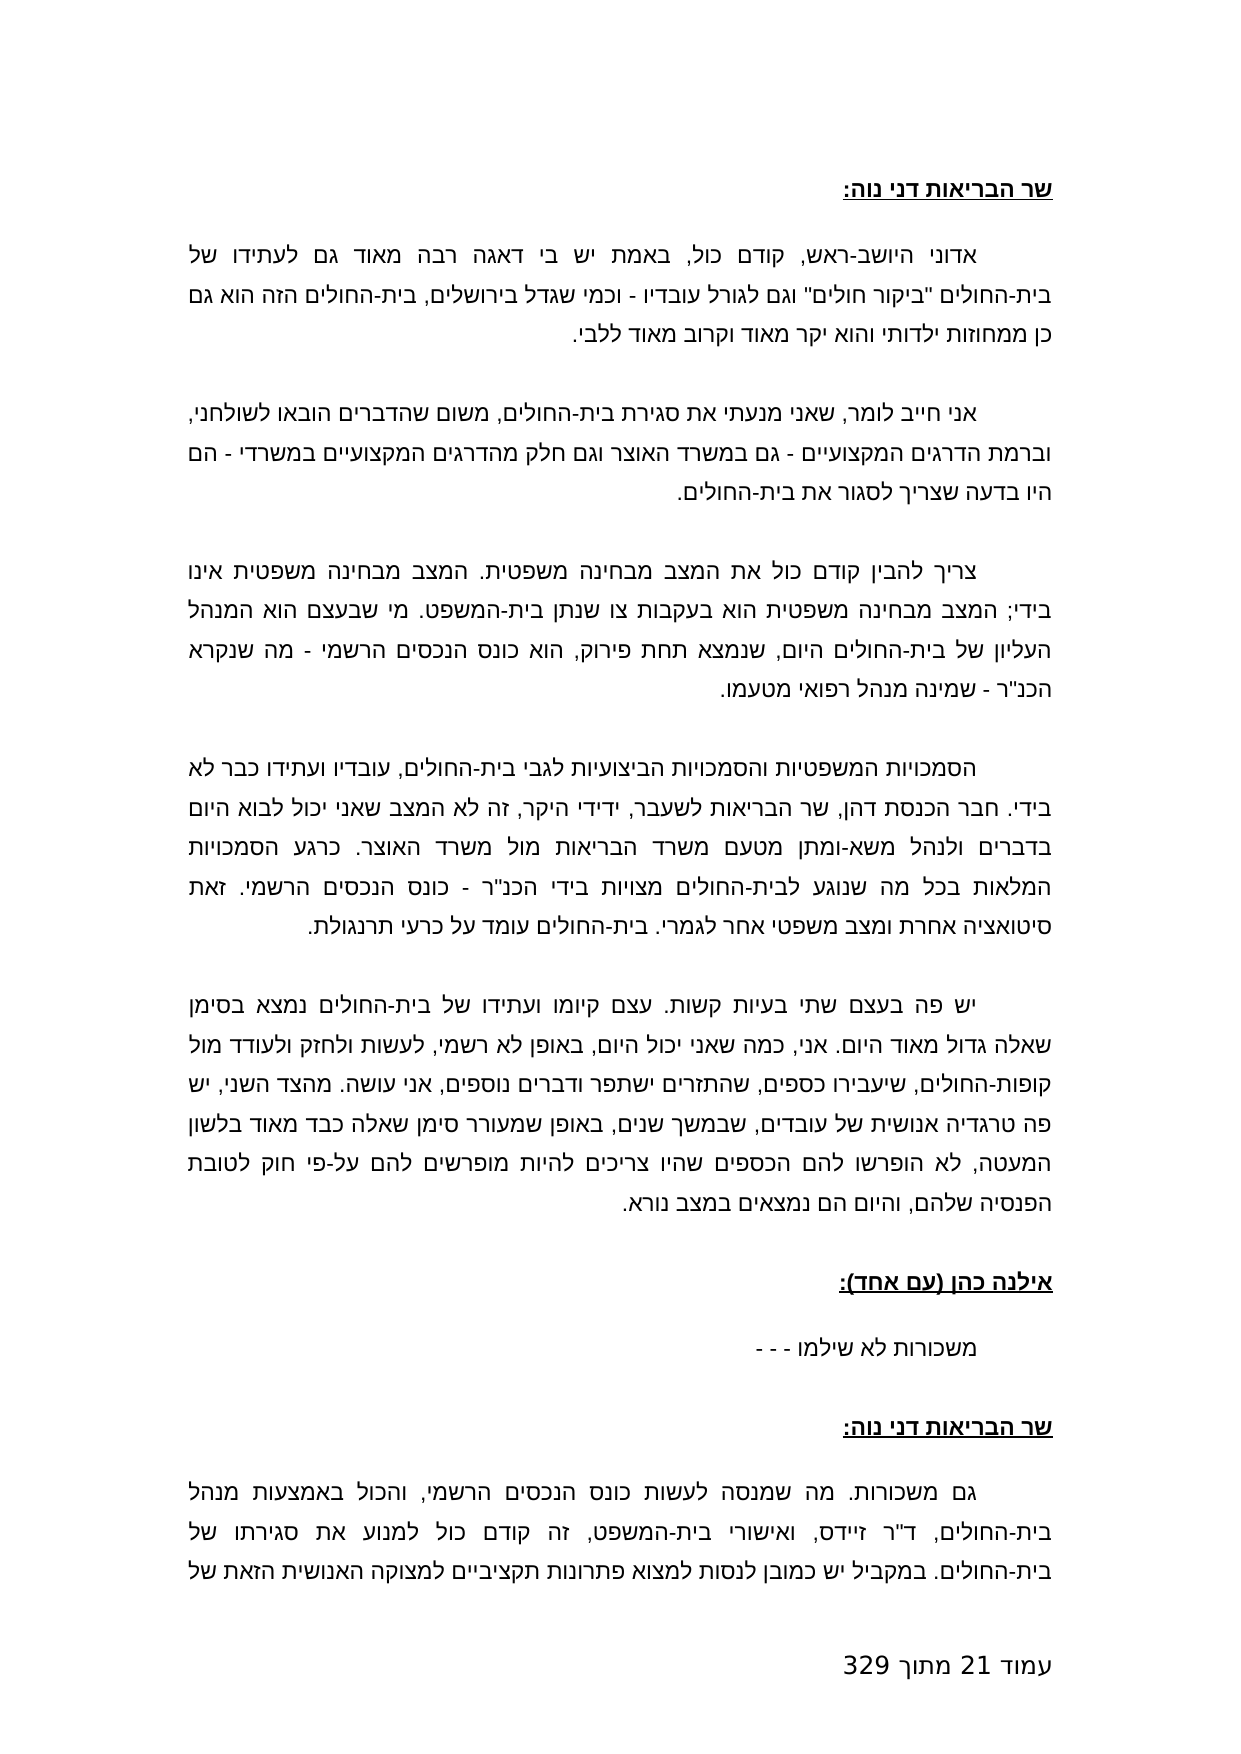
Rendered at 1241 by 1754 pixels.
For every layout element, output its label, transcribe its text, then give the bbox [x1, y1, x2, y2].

text יש פה בעצם שתי בעיות קשות. עצם קיומו ועתידו של בית-החולים נמצא בסימן שאלה גדול מאוד היום. אני, כמה שאני יכול היום, באופן לא רשמי, לעשות ולחזק ולעודד מול קופות-החולים, שיעבירו כספים, שהתזרים ישתפר ודברים נוספים, אני עושה. מהצד השני, יש פה טרגדיה אנושית של עובדים, שבמשך שנים, באופן שמעורר סימן שאלה כבד מאוד בלשון המעטה, לא הופרשו להם הכספים שהיו צריכים להיות מופרשים להם על-פי חוק לטובת הפנסיה שלהם, והיום הם נמצאים במצב נורא. [187, 992, 1053, 1216]
text אני חייב לומר, שאני מנעתי את סגירת בית-החולים, משום שהדברים הובאו לשולחני, וברמת הדרגים המקצועיים - גם במשרד האוצר וגם חלק מהדרגים המקצועיים במשרדי - הם היו בדעה שצריך לסגור את בית-החולים. [187, 400, 1053, 505]
text אדוני היושב-ראש, קודם כול, באמת יש בי דאגה רבה מאוד גם לעתידו של בית-החולים "ביקור חולים" וגם לגורל עובדיו - וכמי שגדל בירושלים, בית-החולים הזה הוא גם כן ממחוזות ילדותי והוא יקר מאוד וקרוב מאוד ללבי. [187, 242, 1053, 347]
text הסמכויות המשפטיות והסמכויות הביצועיות לגבי בית-החולים, עובדיו ועתידו כבר לא בידי. חבר הכנסת דהן, שר הבריאות לשעבר, ידידי היקר, זה לא המצב שאני יכול לבוא היום בדברים ולנהל משא-ומתן מטעם משרד הבריאות מול משרד האוצר. כרגע הסמכויות המלאות בכל מה שנוגע לבית-החולים מצויות בידי הכנ"ר - כונס הנכסים הרשמי. זאת סיטואציה אחרת ומצב משפטי אחר לגמרי. בית-החולים עומד על כרעי תרנגולת. [187, 755, 1053, 940]
text שר הבריאות דני נוה: [187, 1413, 1053, 1440]
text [187, 1479, 1053, 1584]
text משכורות לא שילמו - - - [187, 1334, 1053, 1361]
text צריך להבין קודם כול את המצב מבחינה משפטית. המצב מבחינה משפטית אינו בידי; המצב מבחינה משפטית הוא בעקבות צו שנתן בית-המשפט. מי שבעצם הוא המנהל העליון של בית-החולים היום, שנמצא תחת פירוק, הוא כונס הנכסים הרשמי - מה שנקרא הכנ"ר - שמינה מנהל רפואי מטעמו. [187, 558, 1053, 703]
text אילנה כהן (עם אחד): [187, 1269, 1053, 1295]
text שר הבריאות דני נוה: [187, 150, 1053, 203]
